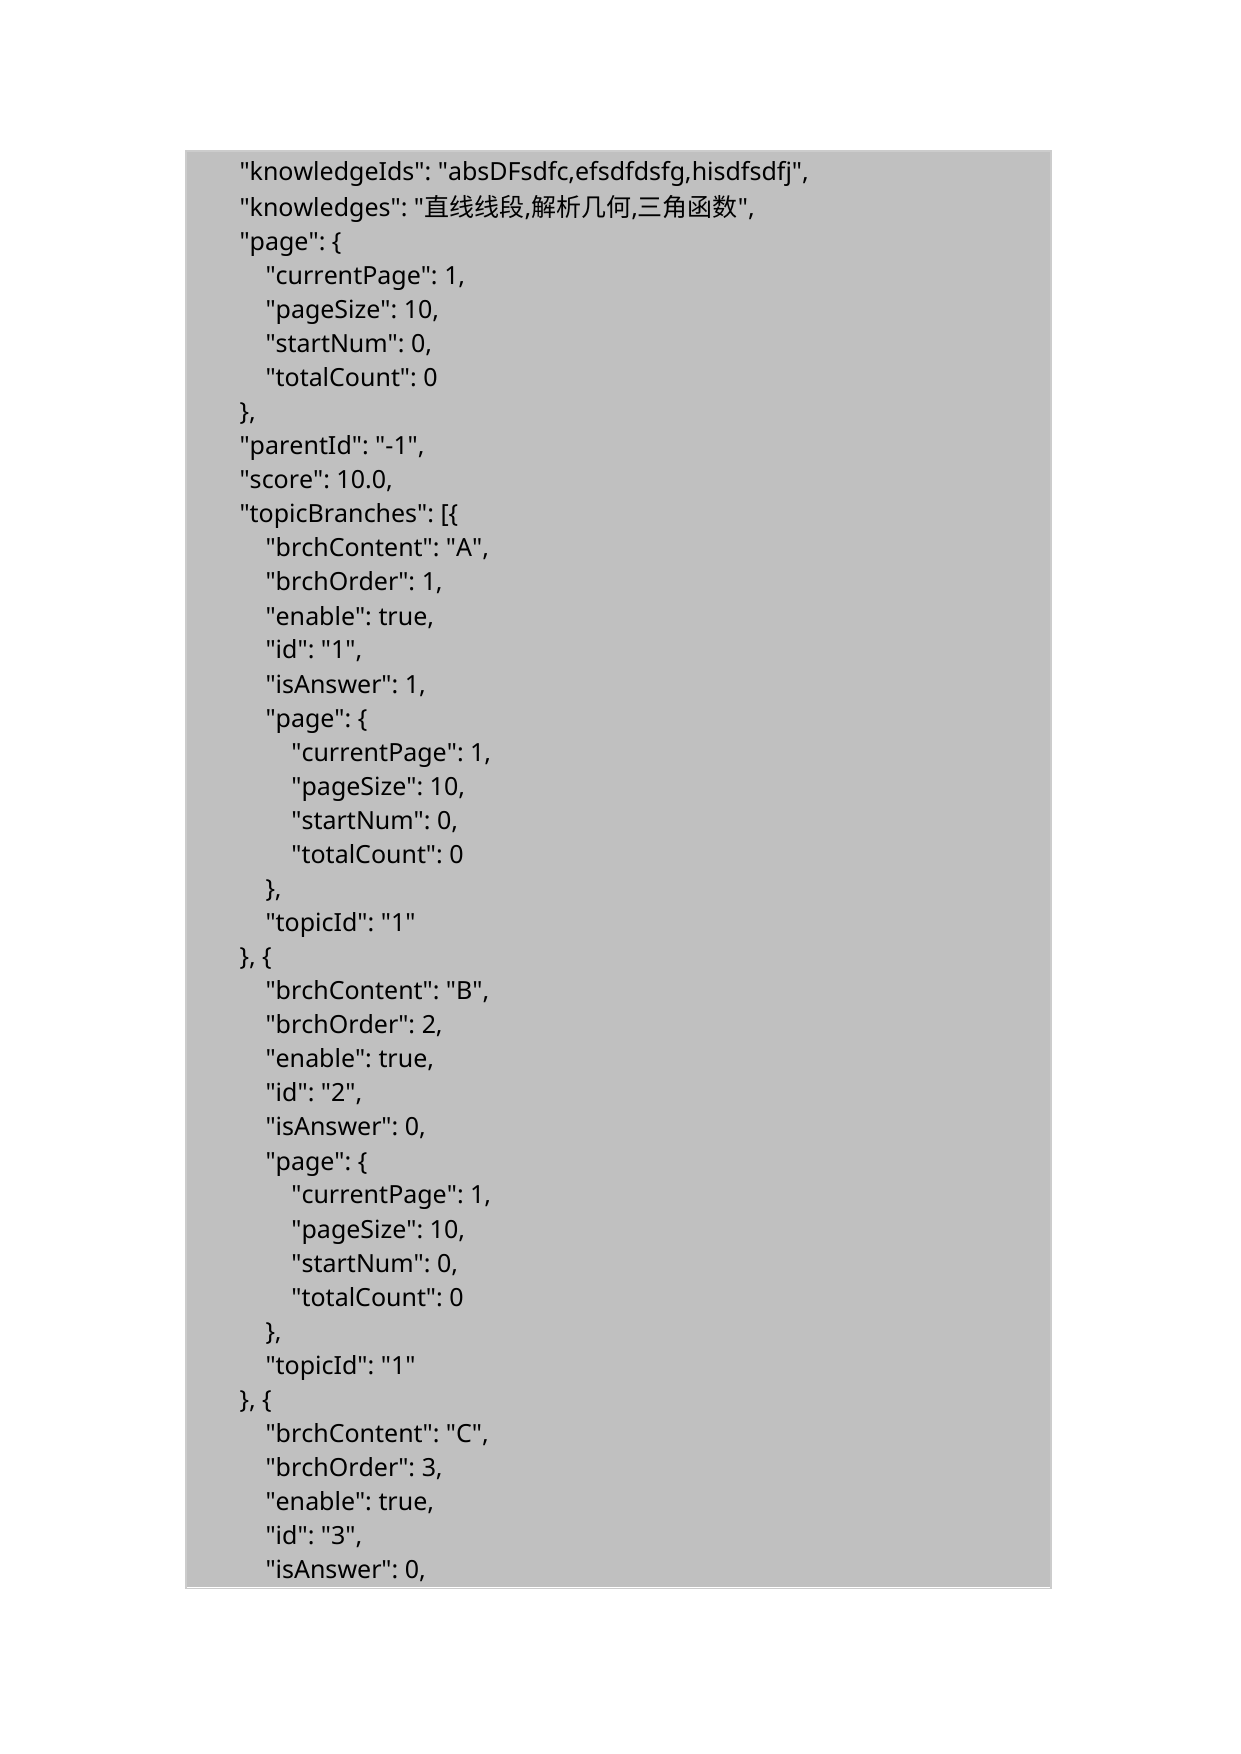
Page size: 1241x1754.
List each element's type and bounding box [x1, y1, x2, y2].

table_header [187, 152, 1050, 1587]
